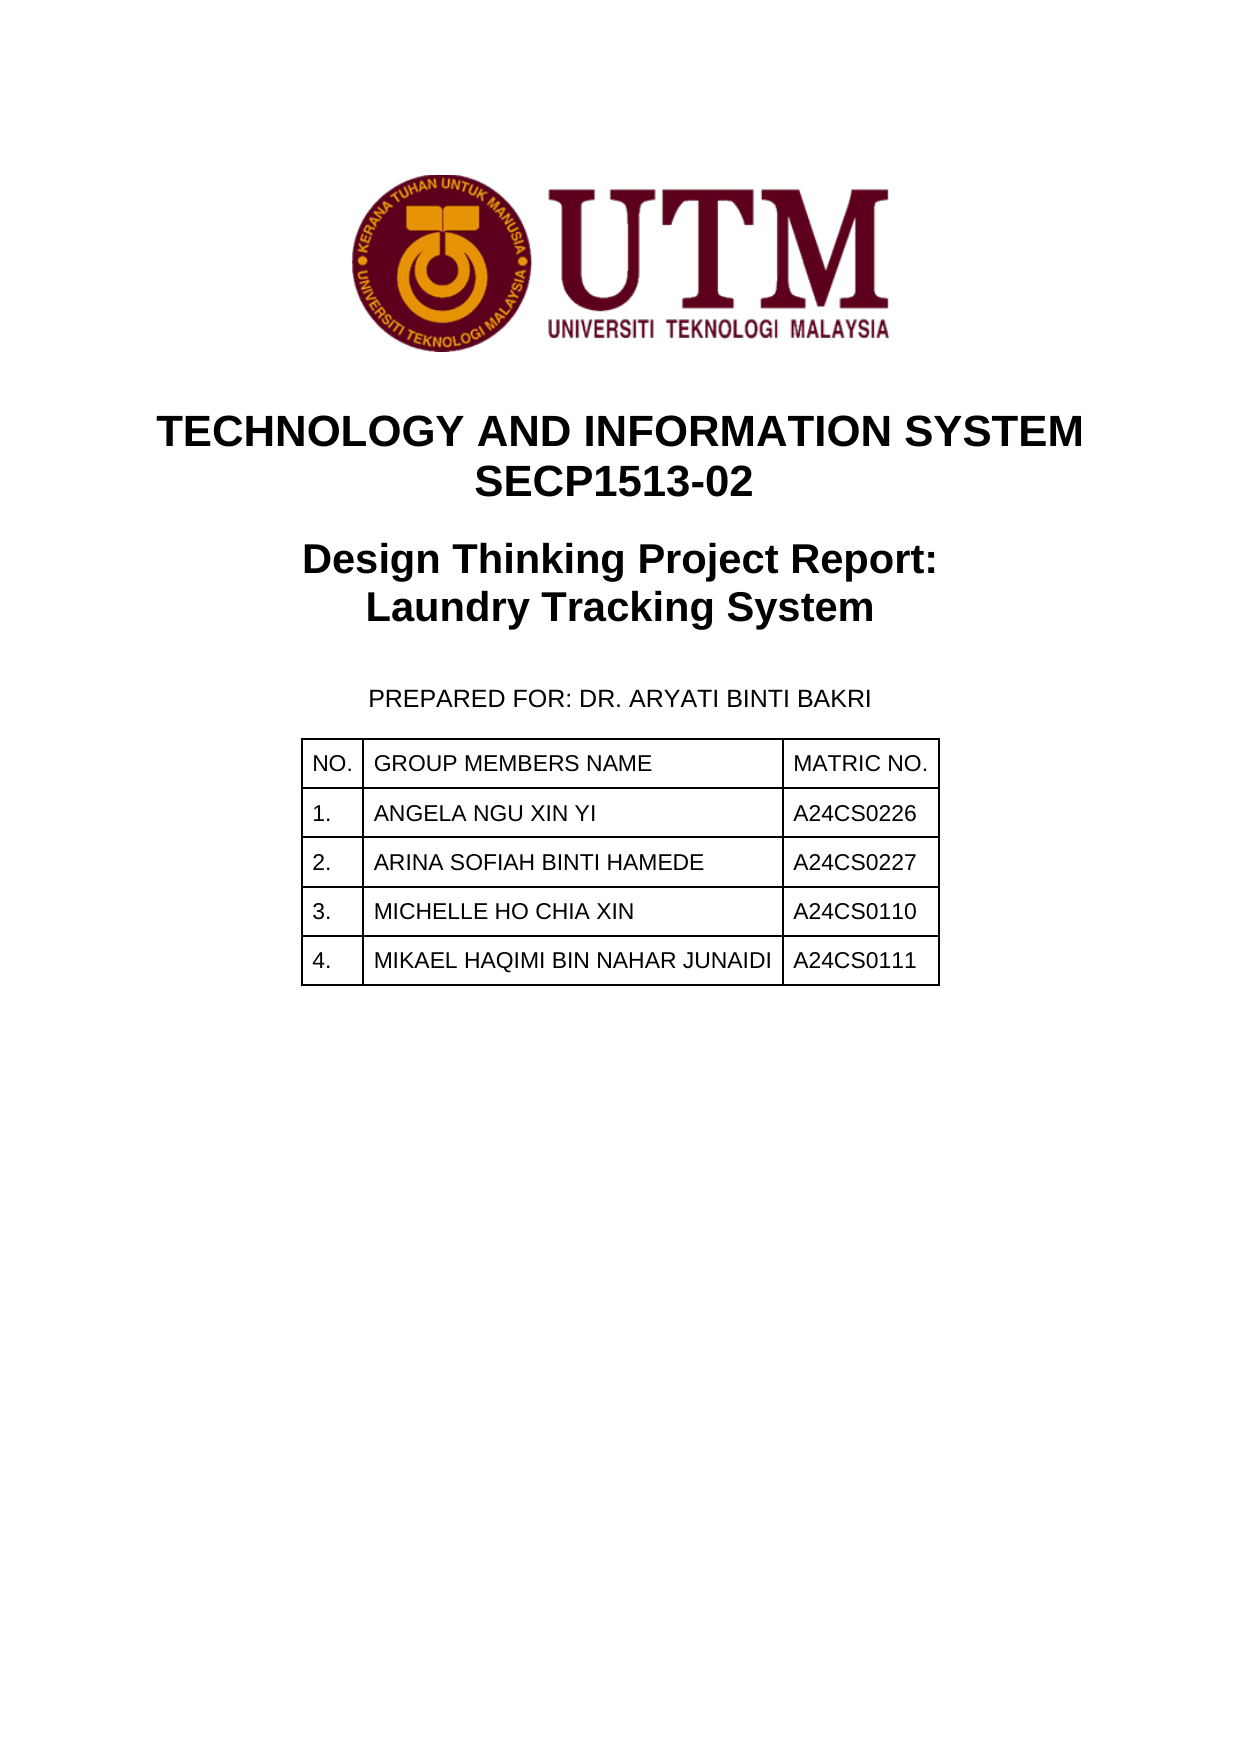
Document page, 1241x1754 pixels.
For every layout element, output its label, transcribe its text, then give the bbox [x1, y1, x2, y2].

table_cell 3. [303, 888, 362, 935]
text Laundry Tracking System [150, 582, 1090, 630]
text SECP1513-02 [150, 455, 1090, 506]
text PREPARED FOR: DR. ARYATI BINTI BAKRI [150, 684, 1090, 713]
table_cell ANGELA NGU XIN YI [364, 789, 782, 836]
picture [351, 175, 889, 352]
text Design Thinking Project Report: [150, 534, 1090, 582]
table_cell 4. [303, 937, 362, 984]
table_cell A24CS0227 [784, 838, 938, 886]
table_header NO. [303, 740, 362, 787]
table_cell ARINA SOFIAH BINTI HAMEDE [364, 838, 782, 886]
table_cell A24CS0111 [784, 937, 938, 984]
table_cell MIKAEL HAQIMI BIN NAHAR JUNAIDI [364, 937, 782, 984]
table_header GROUP MEMBERS NAME [364, 740, 782, 787]
text TECHNOLOGY AND INFORMATION SYSTEM [150, 405, 1090, 455]
table_cell 2. [303, 838, 362, 886]
table_header MATRIC NO. [784, 740, 938, 787]
table_cell A24CS0110 [784, 888, 938, 935]
table_cell A24CS0226 [784, 789, 938, 836]
table_cell MICHELLE HO CHIA XIN [364, 888, 782, 935]
table_cell 1. [303, 789, 362, 836]
